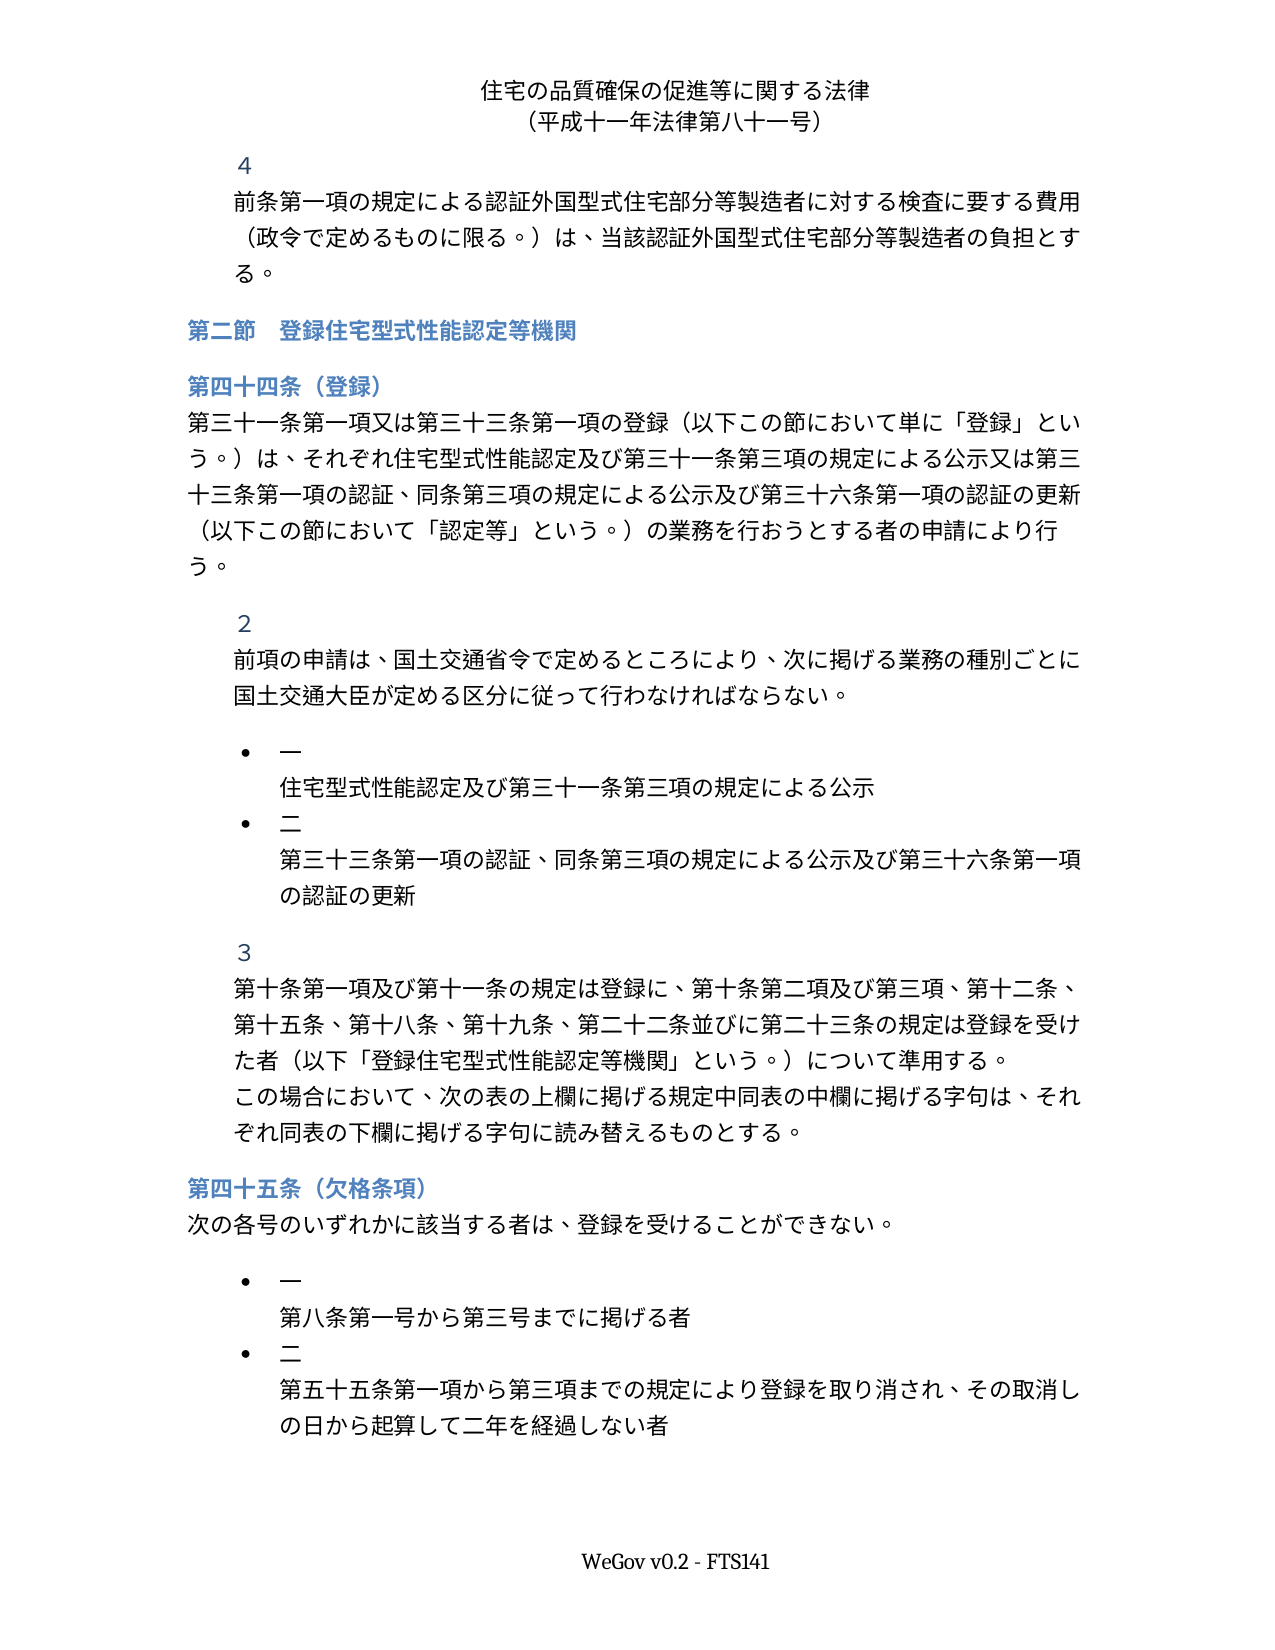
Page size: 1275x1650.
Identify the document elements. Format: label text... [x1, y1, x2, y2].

text 第十条第一項及び第十一条の規定は登録に、第十条第二項及び第三項、第十二条、第十五条、第十八条、第十九条、第二十二条並びに第二十三条の規定は登録を受けた者（以下「登録住宅型式性能認定等機関」という。）について準用する。 この場合において、次の表の上欄に掲げる規定中同表の中欄に掲げる字句は、それぞれ同表の下欄に掲げる字句に読み替えるものとする。 [233, 973, 1087, 1148]
subtitle ２ [233, 608, 1087, 639]
list 二 第三十三条第一項の認証、同条第三項の規定による公示及び第三十六条第一項の認証の更新 [242, 808, 1087, 911]
subtitle 第四十四条（登録） [187, 371, 1087, 403]
subtitle 第二節 登録住宅型式性能認定等機関 [187, 314, 1087, 346]
list 二 第五十五条第一項から第三項までの規定により登録を取り消され、その取消しの日から起算して二年を経過しない者 [242, 1338, 1087, 1441]
subtitle ４ [233, 150, 1087, 181]
list 一 住宅型式性能認定及び第三十一条第三項の規定による公示 [242, 736, 1087, 804]
text 次の各号のいずれかに該当する者は、登録を受けることができない。 [187, 1209, 1087, 1241]
text 前条第一項の規定による認証外国型式住宅部分等製造者に対する検査に要する費用（政令で定めるものに限る。）は、当該認証外国型式住宅部分等製造者の負担とする。 [233, 186, 1087, 289]
subtitle ３ [233, 937, 1087, 968]
text 前項の申請は、国土交通省令で定めるところにより、次に掲げる業務の種別ごとに国土交通大臣が定める区分に従って行わなければならない。 [233, 644, 1087, 711]
subtitle 第四十五条（欠格条項） [187, 1173, 1087, 1205]
text 第三十一条第一項又は第三十三条第一項の登録（以下この節において単に「登録」という。）は、それぞれ住宅型式性能認定及び第三十一条第三項の規定による公示又は第三十三条第一項の認証、同条第三項の規定による公示及び第三十六条第一項の認証の更新（以下この節において「認定等」という。）の業務を行おうとする者の申請により行う。 [187, 407, 1087, 582]
list 一 第八条第一号から第三号までに掲げる者 [242, 1266, 1087, 1333]
